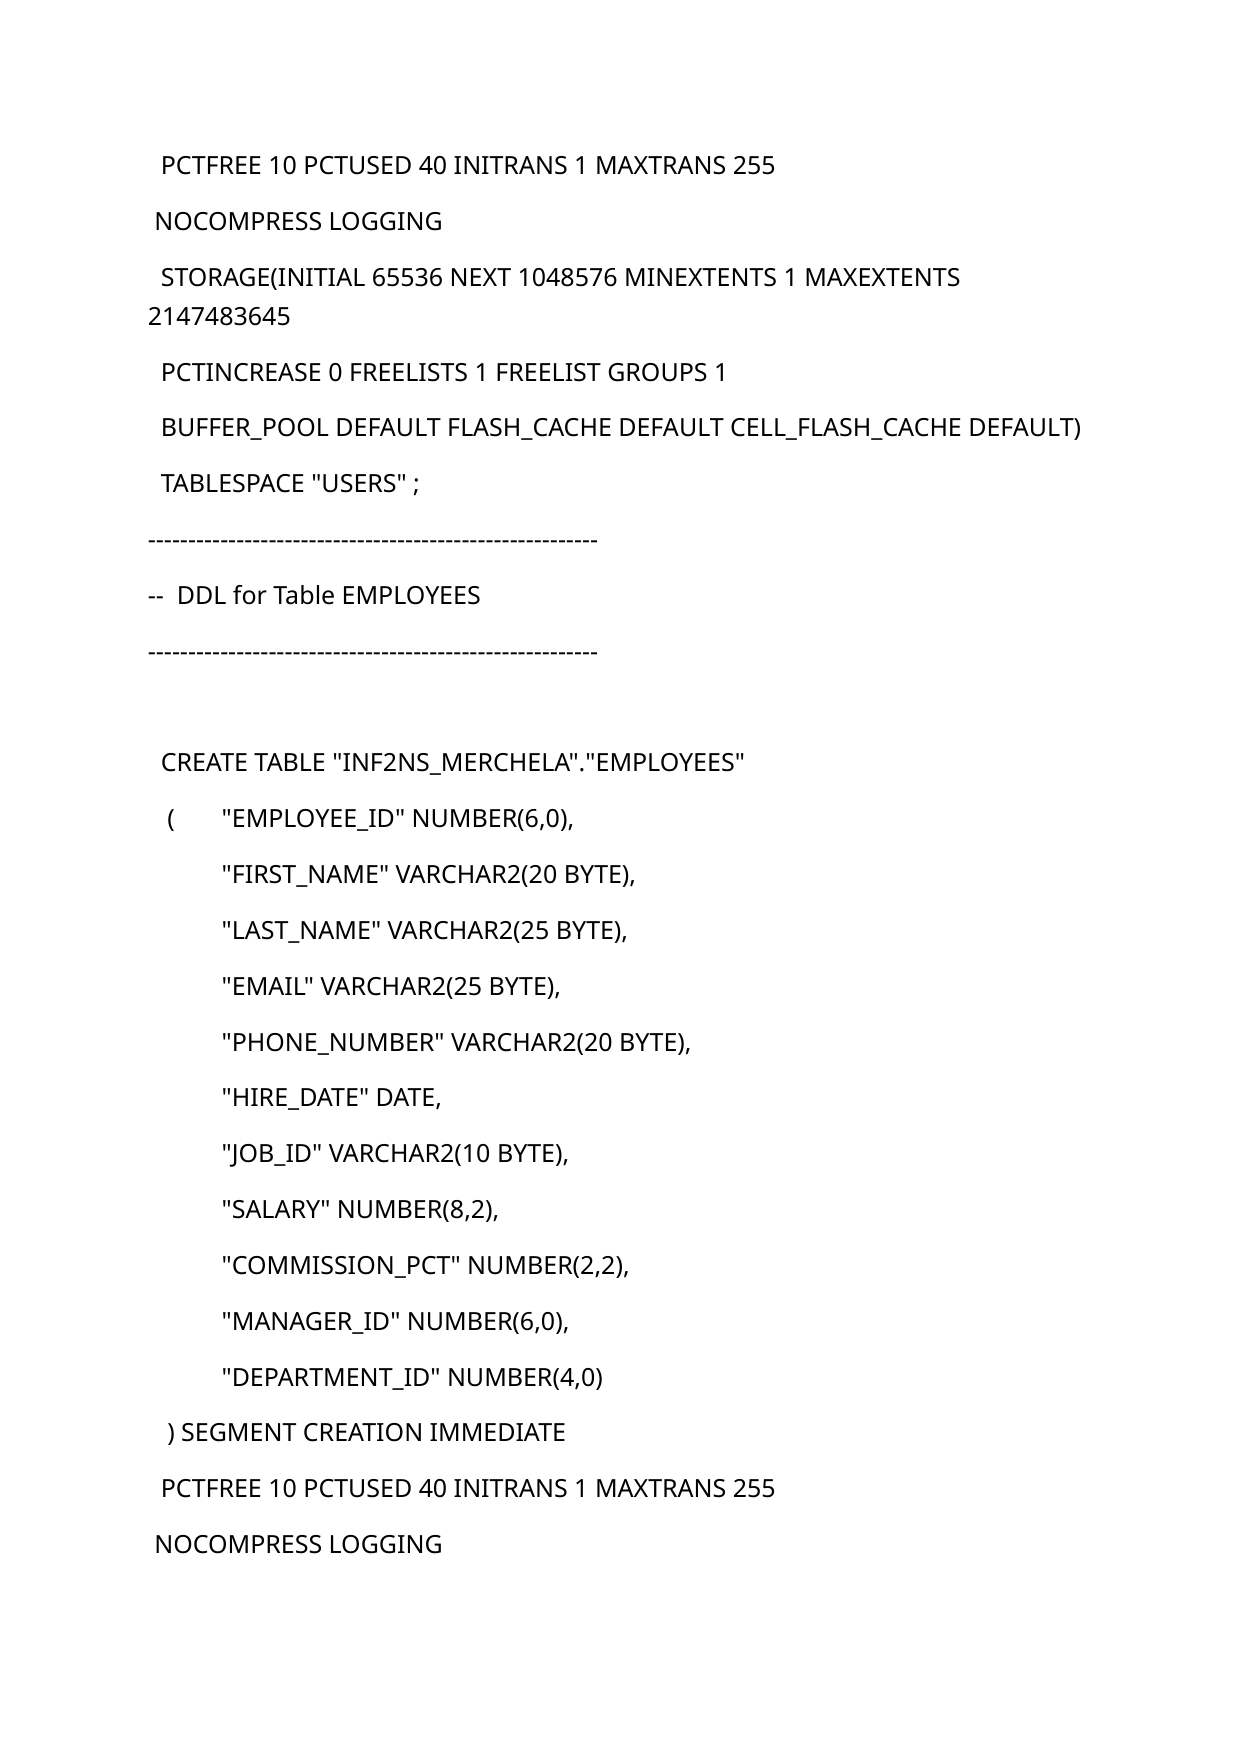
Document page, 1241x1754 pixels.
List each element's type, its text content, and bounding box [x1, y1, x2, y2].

text "FIRST_NAME" VARCHAR2(20 BYTE), [148, 857, 1093, 891]
text CREATE TABLE "INF2NS_MERCHELA"."EMPLOYEES" [148, 745, 1093, 779]
text BUFFER_POOL DEFAULT FLASH_CACHE DEFAULT CELL_FLASH_CACHE DEFAULT) [148, 410, 1093, 444]
text ) SEGMENT CREATION IMMEDIATE [148, 1415, 1093, 1449]
text "HIRE_DATE" DATE, [148, 1080, 1093, 1114]
text "LAST_NAME" VARCHAR2(25 BYTE), [148, 913, 1093, 947]
text ( "EMPLOYEE_ID" NUMBER(6,0), [148, 801, 1093, 835]
text -- DDL for Table EMPLOYEES [148, 578, 1093, 612]
text "COMMISSION_PCT" NUMBER(2,2), [148, 1248, 1093, 1282]
text -------------------------------------------------------- [148, 633, 1093, 667]
text "EMAIL" VARCHAR2(25 BYTE), [148, 968, 1093, 1002]
text "JOB_ID" VARCHAR2(10 BYTE), [148, 1136, 1093, 1170]
text PCTINCREASE 0 FREELISTS 1 FREELIST GROUPS 1 [148, 354, 1093, 388]
text -------------------------------------------------------- [148, 522, 1093, 556]
text STORAGE(INITIAL 65536 NEXT 1048576 MINEXTENTS 1 MAXEXTENTS 2147483645 [148, 259, 1093, 332]
text PCTFREE 10 PCTUSED 40 INITRANS 1 MAXTRANS 255 [148, 1471, 1093, 1505]
text NOCOMPRESS LOGGING [148, 203, 1093, 237]
text NOCOMPRESS LOGGING [148, 1527, 1093, 1561]
text "PHONE_NUMBER" VARCHAR2(20 BYTE), [148, 1024, 1093, 1058]
text "DEPARTMENT_ID" NUMBER(4,0) [148, 1359, 1093, 1393]
text "MANAGER_ID" NUMBER(6,0), [148, 1303, 1093, 1337]
text PCTFREE 10 PCTUSED 40 INITRANS 1 MAXTRANS 255 [148, 148, 1093, 182]
text "SALARY" NUMBER(8,2), [148, 1192, 1093, 1226]
text TABLESPACE "USERS" ; [148, 466, 1093, 500]
